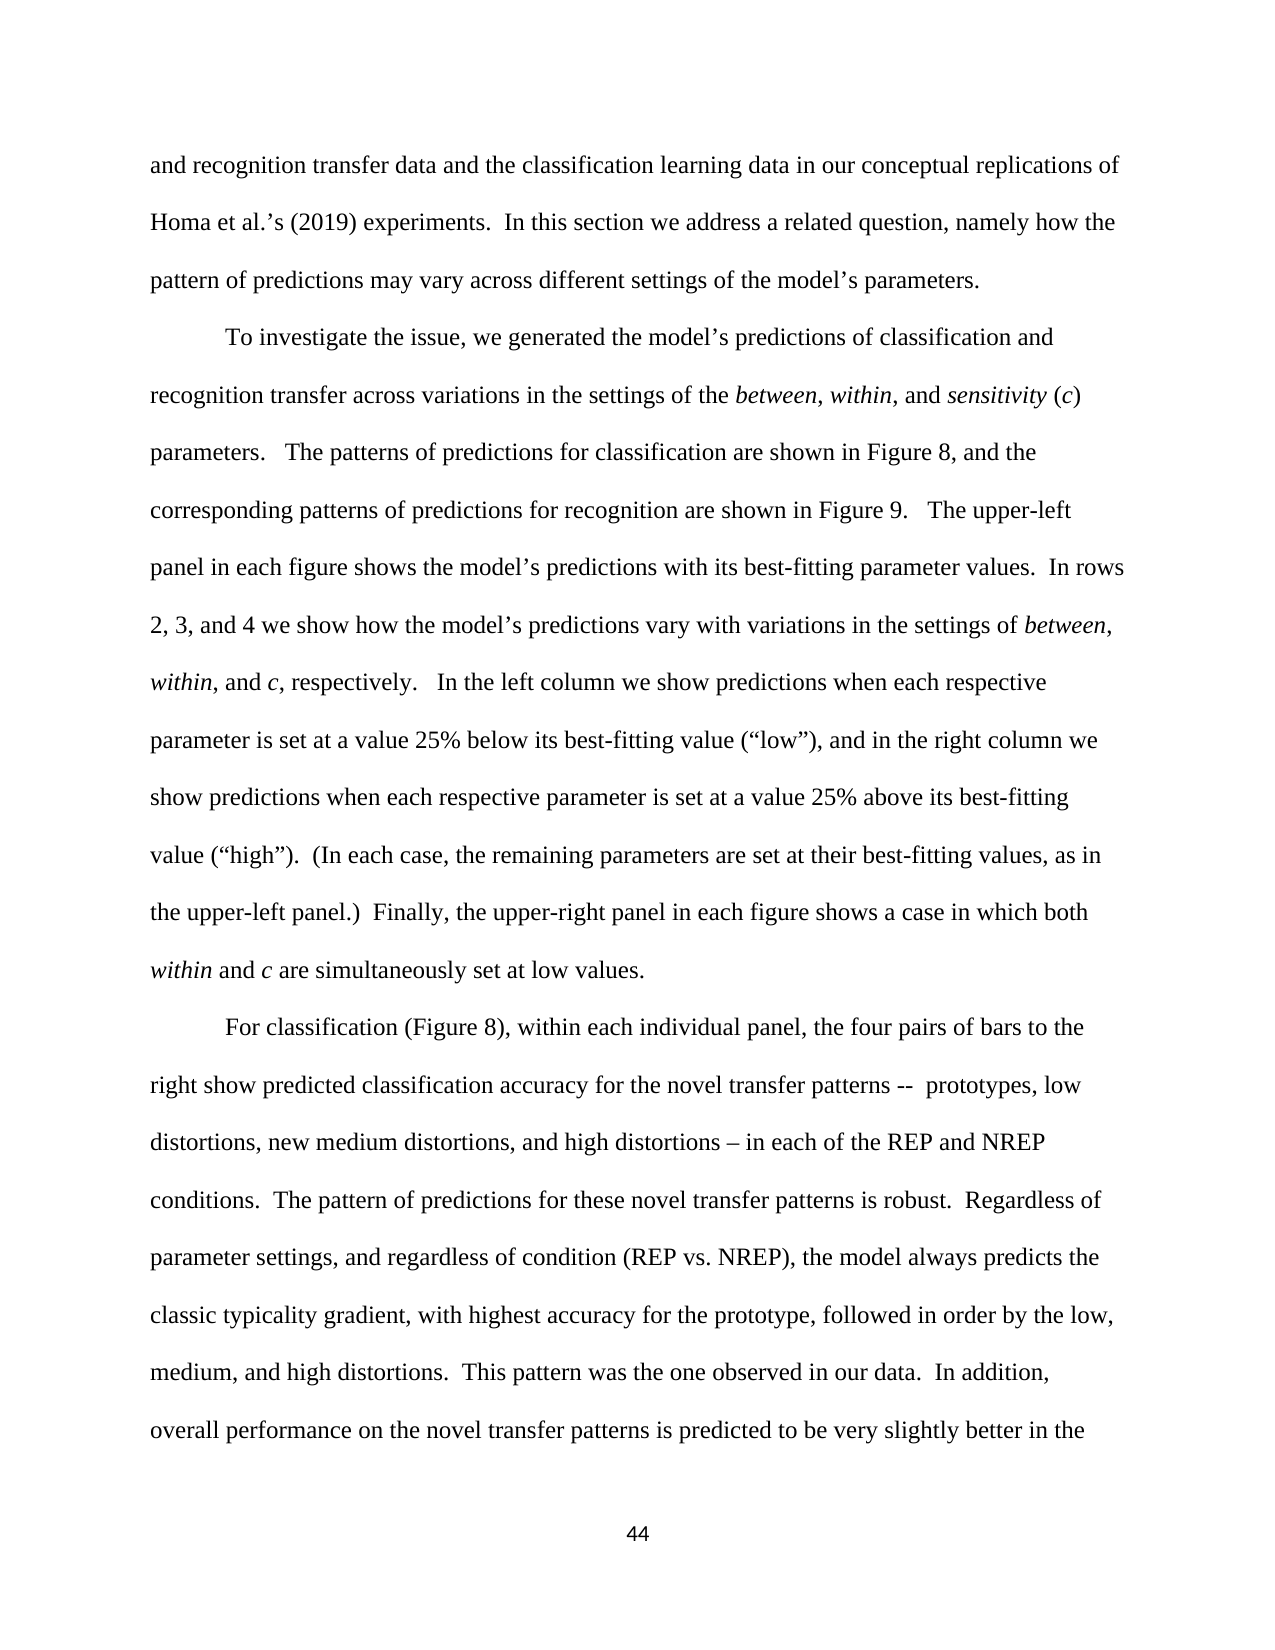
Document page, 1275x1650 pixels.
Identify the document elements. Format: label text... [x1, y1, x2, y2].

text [150, 1012, 1125, 1444]
text To investigate the issue, we generated the model’s predictions of classification and recognition transfer across variations in the settings of the between, within, and sensitivity (c) parameters. The patterns of predictions for classification are shown in Figure 8, and the corresponding patterns of predictions for recognition are shown in Figure 9. The upper-left panel in each figure shows the model’s predictions with its best-fitting parameter values. In rows 2, 3, and 4 we show how the model’s predictions vary with variations in the settings of between, within, and c, respectively. In the left column we show predictions when each respective parameter is set at a value 25% below its best-fitting value (“low”), and in the right column we show predictions when each respective parameter is set at a value 25% above its best-fitting value (“high”). (In each case, the remaining parameters are set at their best-fitting values, as in the upper-left panel.) Finally, the upper-right panel in each figure shows a case in which both within and c are simultaneously set at low values. [150, 322, 1125, 984]
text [150, 150, 1125, 294]
